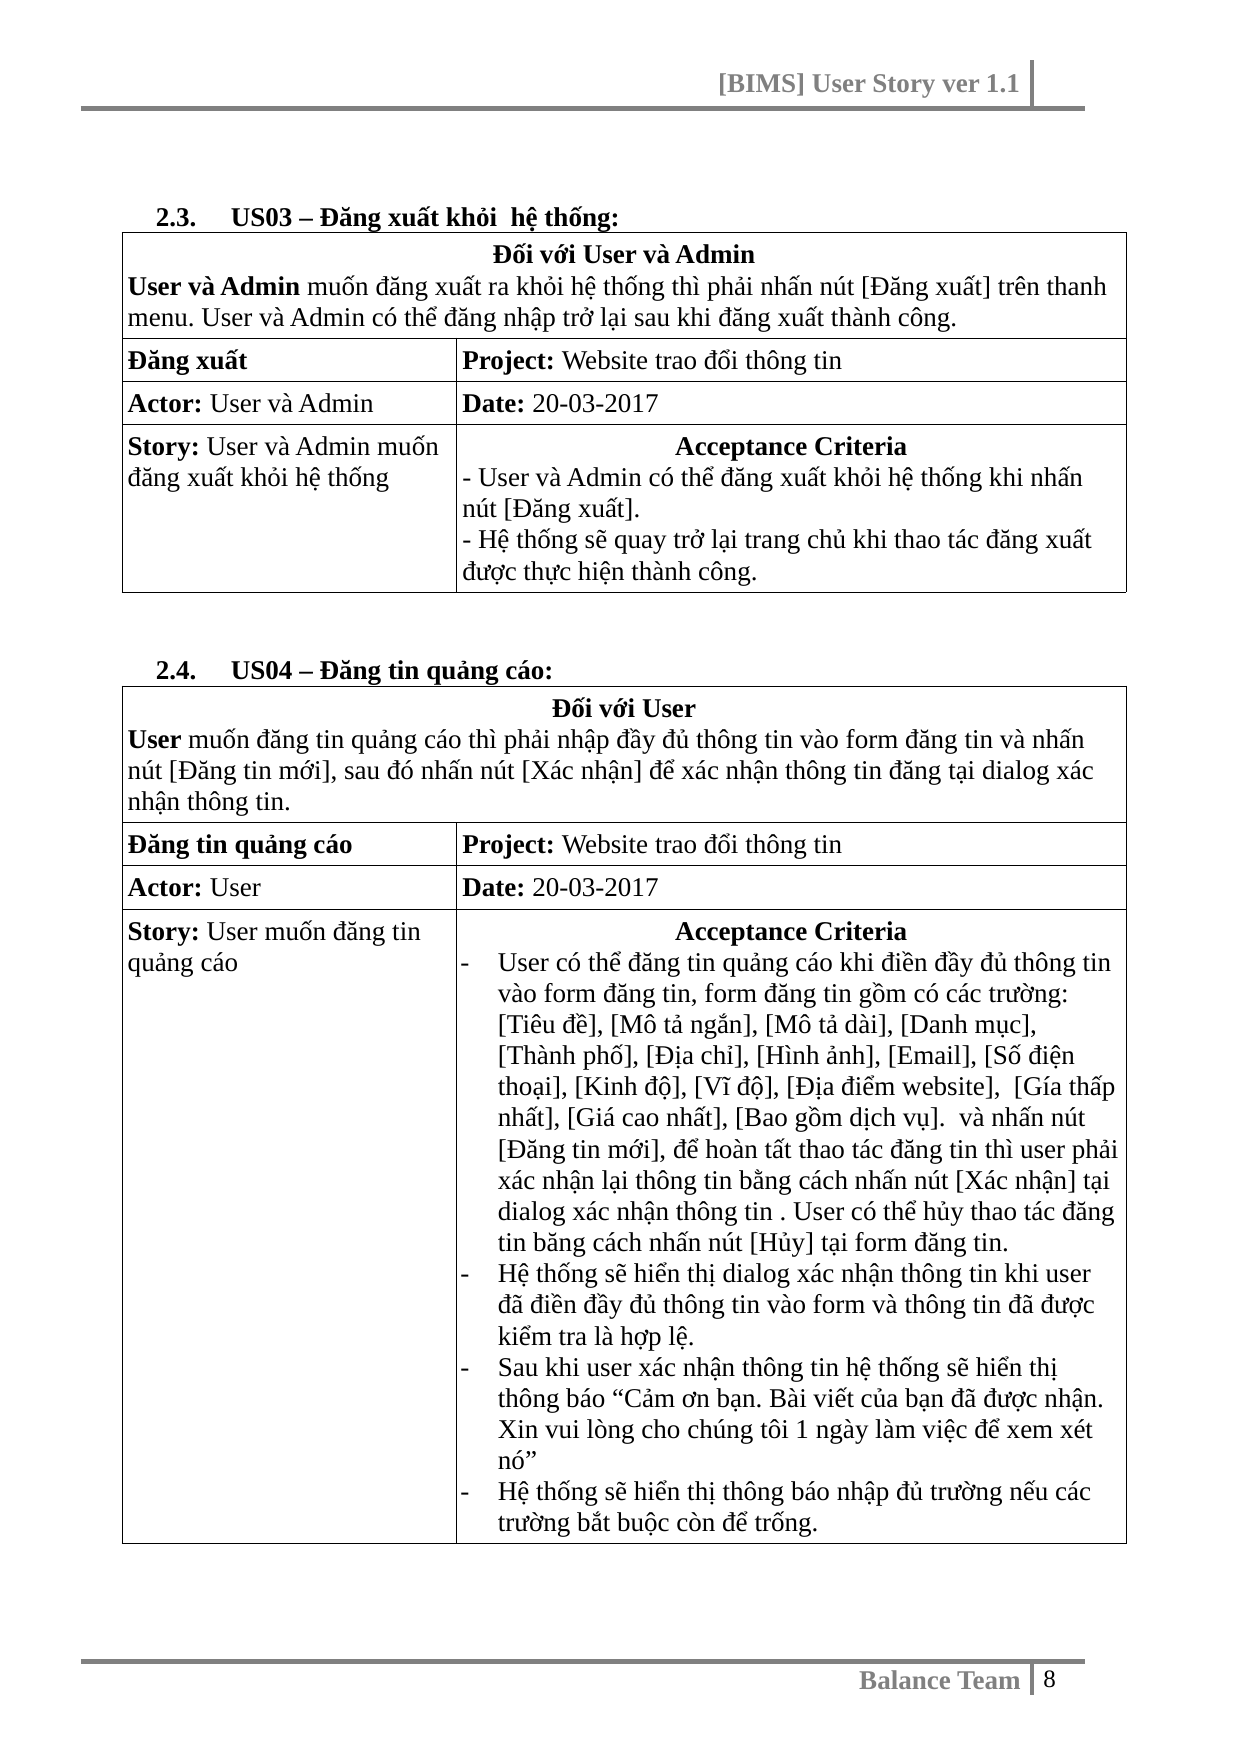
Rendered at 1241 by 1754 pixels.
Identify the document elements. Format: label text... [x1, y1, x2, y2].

table_header Đối với User User muốn đăng tin quảng cáo thì phải nhập đầy đủ thông tin vào form đăng tin và nhấn nút [Đăng tin mới], sau đó nhấn nút [Xác nhận] để xác nhận thông tin đăng tại dialog xác nhận thông tin. [123, 687, 1126, 822]
table_cell Date: 20-03-2017 [457, 866, 1126, 908]
table_cell Date: 20-03-2017 [457, 382, 1126, 424]
table_header Đối với User và Admin User và Admin muốn đăng xuất ra khỏi hệ thống thì phải nhấn nút [Đăng xuất] trên thanh menu. User và Admin có thể đăng nhập trở lại sau khi đăng xuất thành công. [123, 233, 1126, 338]
table_cell Story: User muốn đăng tin quảng cáo [123, 910, 456, 1543]
table_cell Actor: User và Admin [123, 382, 456, 424]
table_cell Story: User và Admin muốn đăng xuất khỏi hệ thống [123, 425, 456, 592]
table_cell Actor: User [123, 866, 456, 908]
table_cell Project: Website trao đổi thông tin [457, 339, 1126, 381]
table_cell Đăng xuất [123, 339, 456, 381]
list US03 – Đăng xuất khỏi hệ thống: [156, 201, 1122, 232]
table_cell Acceptance Criteria User có thể đăng tin quảng cáo khi điền đầy đủ thông tin vào form đăng tin, form đăng tin gồm có các trường: [Tiêu đề], [Mô tả ngắn], [Mô tả dài], [Danh mục], [Thành phố], [Địa chỉ], [Hình ảnh], [Email], [Số điện thoại], [Kinh độ], [Vĩ độ], [Địa điểm website], [Gía thấp nhất], [Giá cao nhất], [Bao gồm dịch vụ]. và nhấn nút [Đăng tin mới], để hoàn tất thao tác đăng tin thì user phải xác nhận lại thông tin bằng cách nhấn nút [Xác nhận] tại dialog xác nhận thông tin . User có thể hủy thao tác đăng tin băng cách nhấn nút [Hủy] tại form đăng tin. Hệ thống sẽ hiển thị dialog xác nhận thông tin khi user đã điền đầy đủ thông tin vào form và thông tin đã được kiểm tra là hợp lệ. Sau khi user xác nhận thông tin hệ thống sẽ hiển thị thông báo “Cảm ơn bạn. Bài viết của bạn đã được nhận. Xin vui lòng cho chúng tôi 1 ngày làm việc để xem xét nó” Hệ thống sẽ hiển thị thông báo nhập đủ trường nếu các trường bắt buộc còn để trống. [457, 910, 1126, 1543]
list US04 – Đăng tin quảng cáo: [156, 654, 1122, 686]
table_cell Đăng tin quảng cáo [123, 823, 456, 865]
table_cell Project: Website trao đổi thông tin [457, 823, 1126, 865]
table_cell Acceptance Criteria - User và Admin có thể đăng xuất khỏi hệ thống khi nhấn nút [Đăng xuất]. - Hệ thống sẽ quay trở lại trang chủ khi thao tác đăng xuất được thực hiện thành công. [457, 425, 1126, 592]
